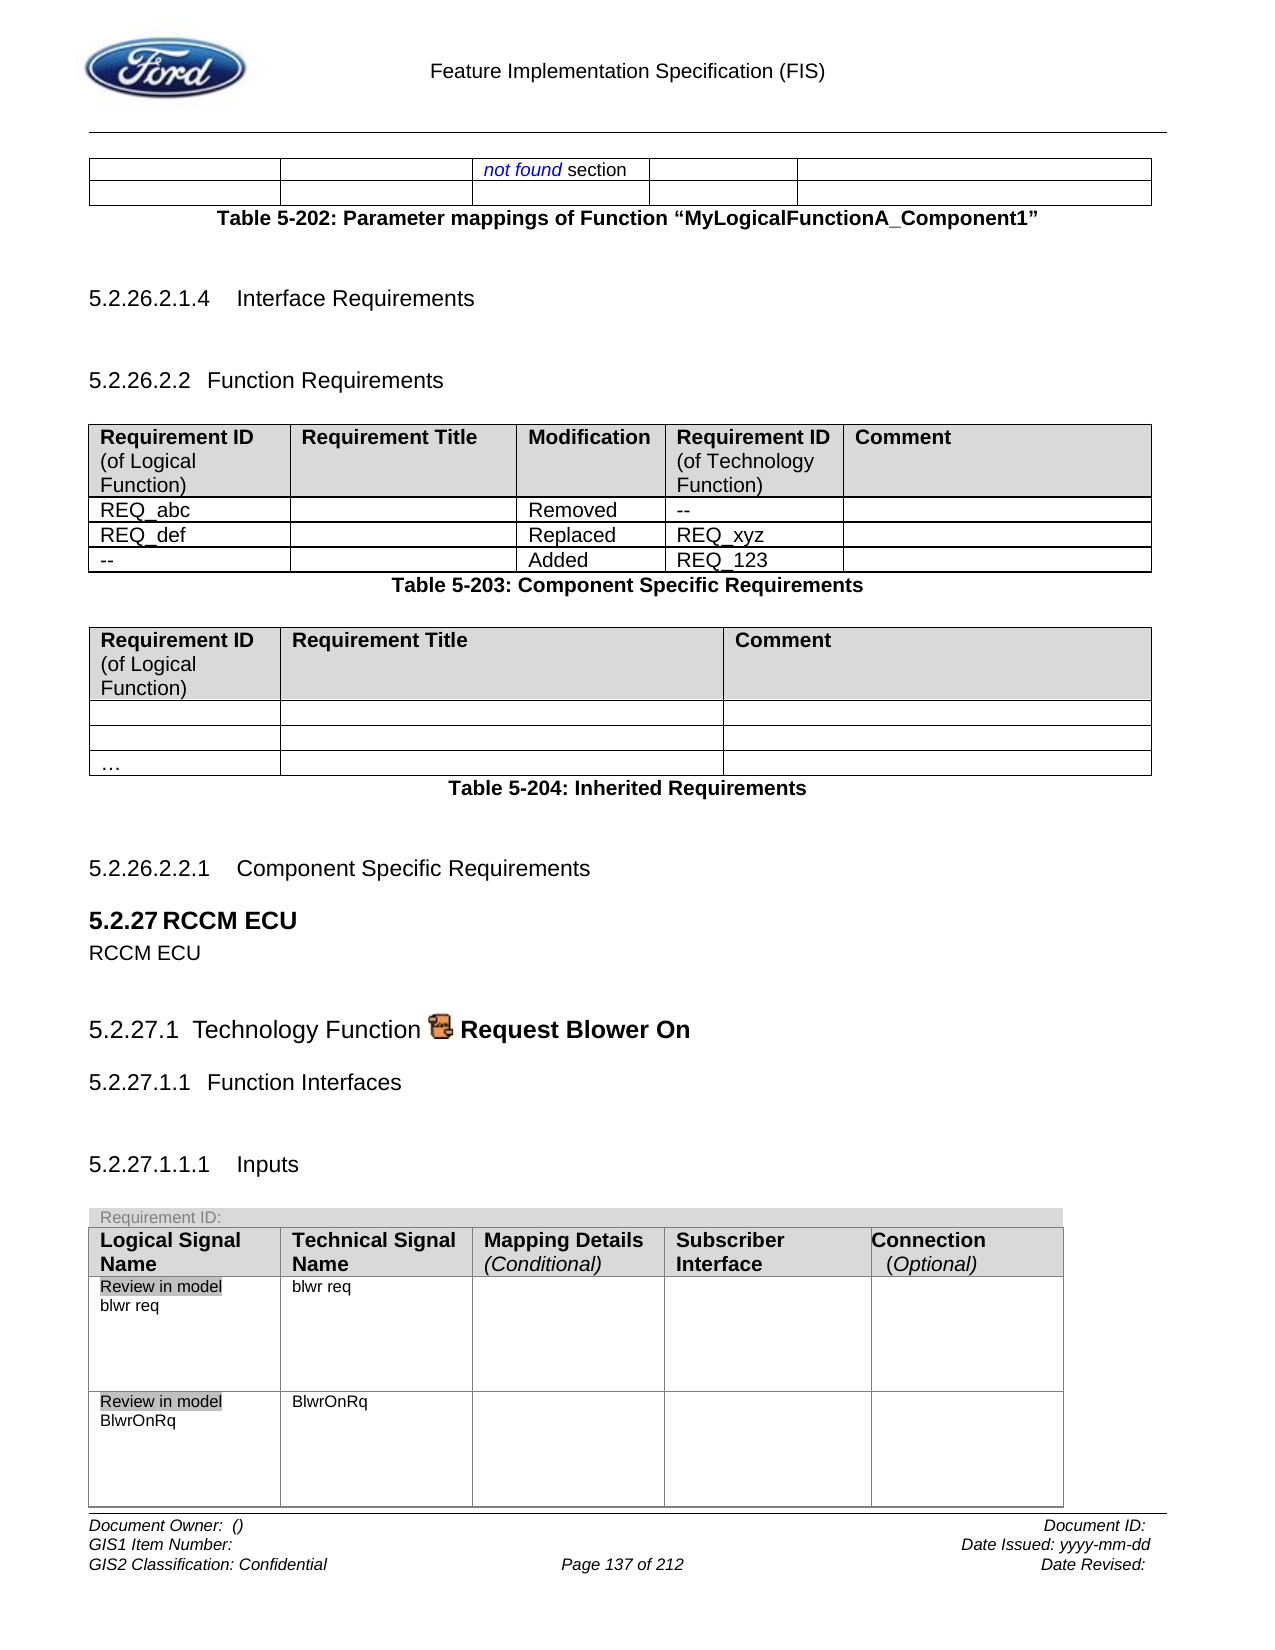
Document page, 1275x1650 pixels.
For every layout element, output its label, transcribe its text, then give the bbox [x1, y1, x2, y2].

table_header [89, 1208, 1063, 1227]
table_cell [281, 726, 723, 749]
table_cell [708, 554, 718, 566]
subtitle RCCM ECU [89, 906, 1167, 935]
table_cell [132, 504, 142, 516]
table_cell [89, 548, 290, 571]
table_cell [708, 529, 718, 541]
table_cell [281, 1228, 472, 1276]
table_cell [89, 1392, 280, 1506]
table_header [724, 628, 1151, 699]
picture [428, 1013, 454, 1039]
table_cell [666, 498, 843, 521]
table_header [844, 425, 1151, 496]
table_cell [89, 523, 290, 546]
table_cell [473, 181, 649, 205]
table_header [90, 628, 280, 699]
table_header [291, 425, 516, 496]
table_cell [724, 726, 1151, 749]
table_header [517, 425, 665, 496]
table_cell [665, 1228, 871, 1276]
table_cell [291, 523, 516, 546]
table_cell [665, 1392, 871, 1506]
subtitle Function Requirements [89, 367, 1167, 393]
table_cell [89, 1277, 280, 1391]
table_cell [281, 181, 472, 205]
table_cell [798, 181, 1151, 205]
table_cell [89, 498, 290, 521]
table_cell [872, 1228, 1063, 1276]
text RCCM ECU [89, 941, 1167, 965]
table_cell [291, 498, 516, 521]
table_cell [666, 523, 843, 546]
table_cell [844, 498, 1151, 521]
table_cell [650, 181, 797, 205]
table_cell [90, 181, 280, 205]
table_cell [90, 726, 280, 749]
text Table 5-6: Inherited Requirements [89, 776, 1167, 799]
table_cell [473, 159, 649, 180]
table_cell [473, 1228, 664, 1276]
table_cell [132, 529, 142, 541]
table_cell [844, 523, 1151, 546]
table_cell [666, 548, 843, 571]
subtitle Interface Requirements [89, 285, 1167, 312]
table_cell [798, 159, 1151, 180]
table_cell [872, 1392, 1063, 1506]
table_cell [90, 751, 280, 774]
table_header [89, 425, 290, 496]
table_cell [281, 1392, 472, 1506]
subtitle Function Interfaces [89, 1069, 1167, 1096]
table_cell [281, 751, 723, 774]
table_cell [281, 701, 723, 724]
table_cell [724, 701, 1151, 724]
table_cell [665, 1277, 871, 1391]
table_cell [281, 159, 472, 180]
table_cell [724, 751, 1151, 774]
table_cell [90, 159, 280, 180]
subtitle Inputs [89, 1151, 1167, 1177]
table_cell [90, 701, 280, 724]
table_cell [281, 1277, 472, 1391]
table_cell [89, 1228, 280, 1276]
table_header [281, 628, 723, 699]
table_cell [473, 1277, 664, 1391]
subtitle Component Specific Requirements [89, 855, 1167, 881]
text Table 5-5: Component Specific Requirements [89, 572, 1167, 596]
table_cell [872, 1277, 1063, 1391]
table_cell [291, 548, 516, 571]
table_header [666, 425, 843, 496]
picture [65, 18, 266, 119]
text Table 5-4: Parameter mappings of Function “MyLogicalFunctionA_Component1” [89, 206, 1167, 230]
subtitle Technology Function Request Blower On [89, 1014, 1167, 1044]
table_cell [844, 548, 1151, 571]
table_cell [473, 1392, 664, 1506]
